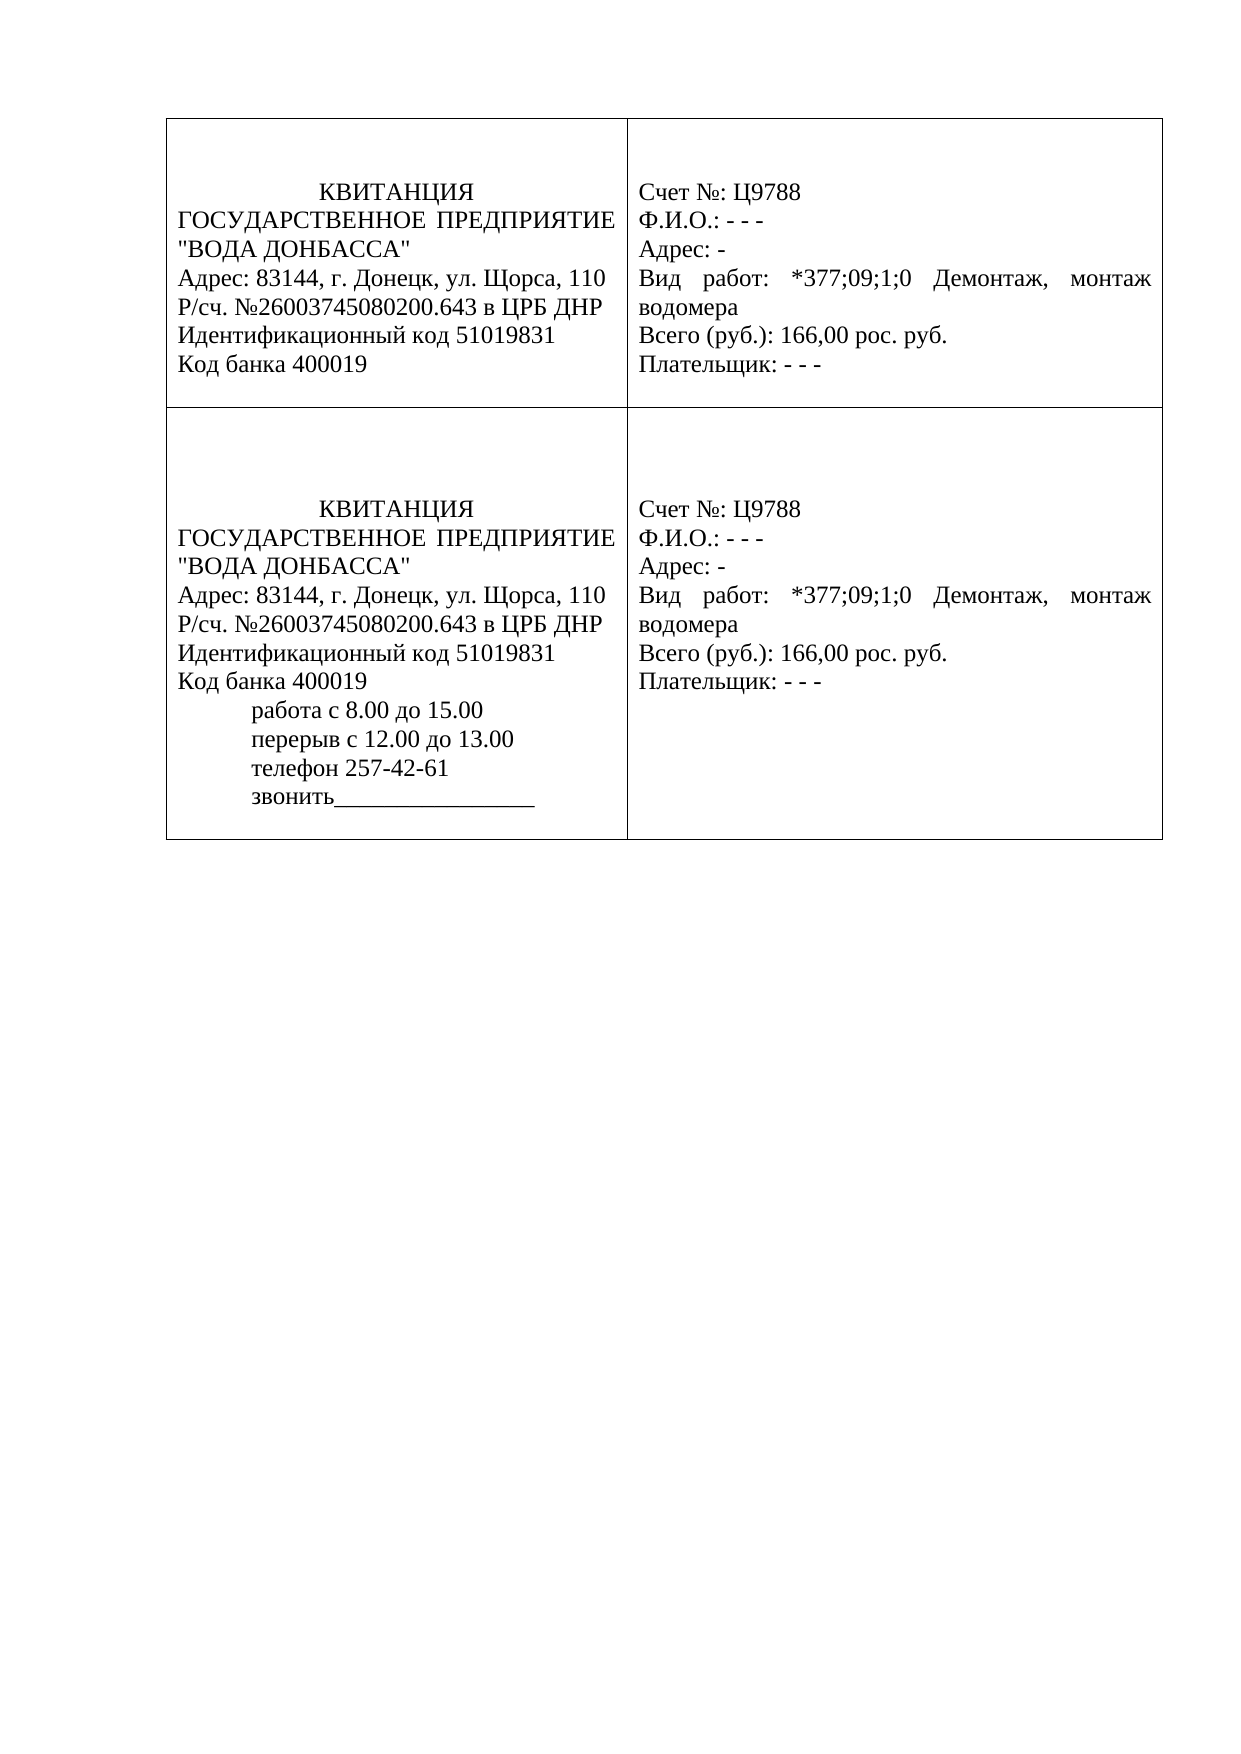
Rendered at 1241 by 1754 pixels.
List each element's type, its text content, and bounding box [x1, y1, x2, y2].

table_header Счет №: Ц9788 Ф.И.О.: - - - Адрес: - Вид работ: *377;09;1;0 Демонтаж, монтаж водомера Всего (руб.): 166,00 рос. руб. Плательщик: - - - [628, 119, 1162, 407]
table_cell КВИТАНЦИЯ ГОСУДАРСТВЕННОЕ ПРЕДПРИЯТИЕ "ВОДА ДОНБАССА" Адрес: 83144, г. Донецк, ул. Щорса, 110 Р/сч. №26003745080200.643 в ЦРБ ДНР Идентификационный код 51019831 Код банка 400019 работа с 8.00 до 15.00 перерыв с 12.00 до 13.00 телефон 257-42-61 звонить________________ [167, 408, 627, 839]
table_cell Счет №: Ц9788 Ф.И.О.: - - - Адрес: - Вид работ: *377;09;1;0 Демонтаж, монтаж водомера Всего (руб.): 166,00 рос. руб. Плательщик: - - - [628, 408, 1162, 839]
table_header КВИТАНЦИЯ ГОСУДАРСТВЕННОЕ ПРЕДПРИЯТИЕ "ВОДА ДОНБАССА" Адрес: 83144, г. Донецк, ул. Щорса, 110 Р/сч. №26003745080200.643 в ЦРБ ДНР Идентификационный код 51019831 Код банка 400019 [167, 119, 627, 407]
